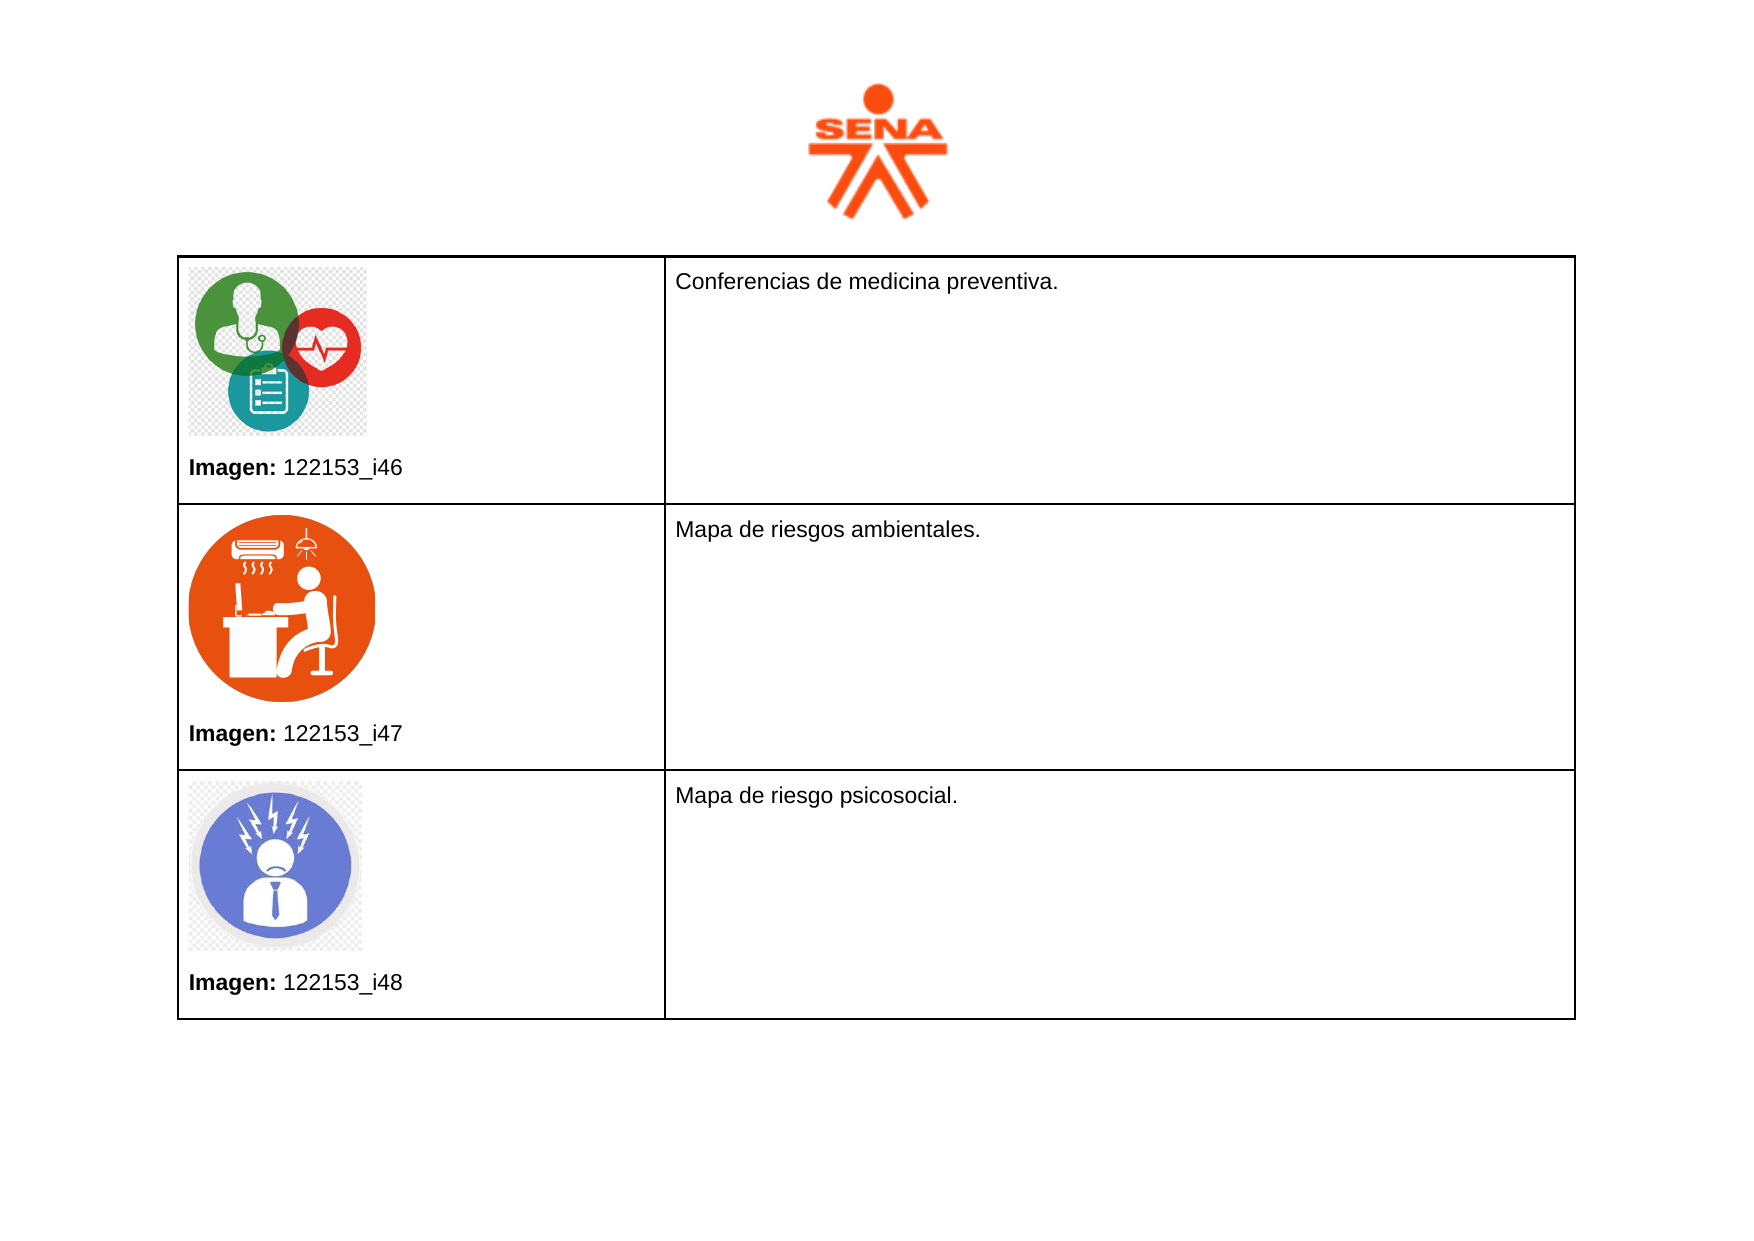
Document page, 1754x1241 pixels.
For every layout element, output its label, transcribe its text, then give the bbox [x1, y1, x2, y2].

table_cell Conferencias de medicina preventiva. [666, 258, 1574, 503]
table_cell Mapa de riesgo psicosocial. [666, 771, 1574, 1018]
picture [188, 781, 362, 951]
picture [796, 75, 958, 227]
table_cell Imagen: 122153_i48 [179, 771, 664, 1018]
table_cell Mapa de riesgos ambientales. [666, 505, 1574, 769]
picture [188, 515, 375, 702]
picture [188, 267, 367, 436]
table_cell Imagen: 122153_i47 [179, 505, 664, 769]
table_cell Imagen: 122153_i46 [179, 258, 664, 503]
